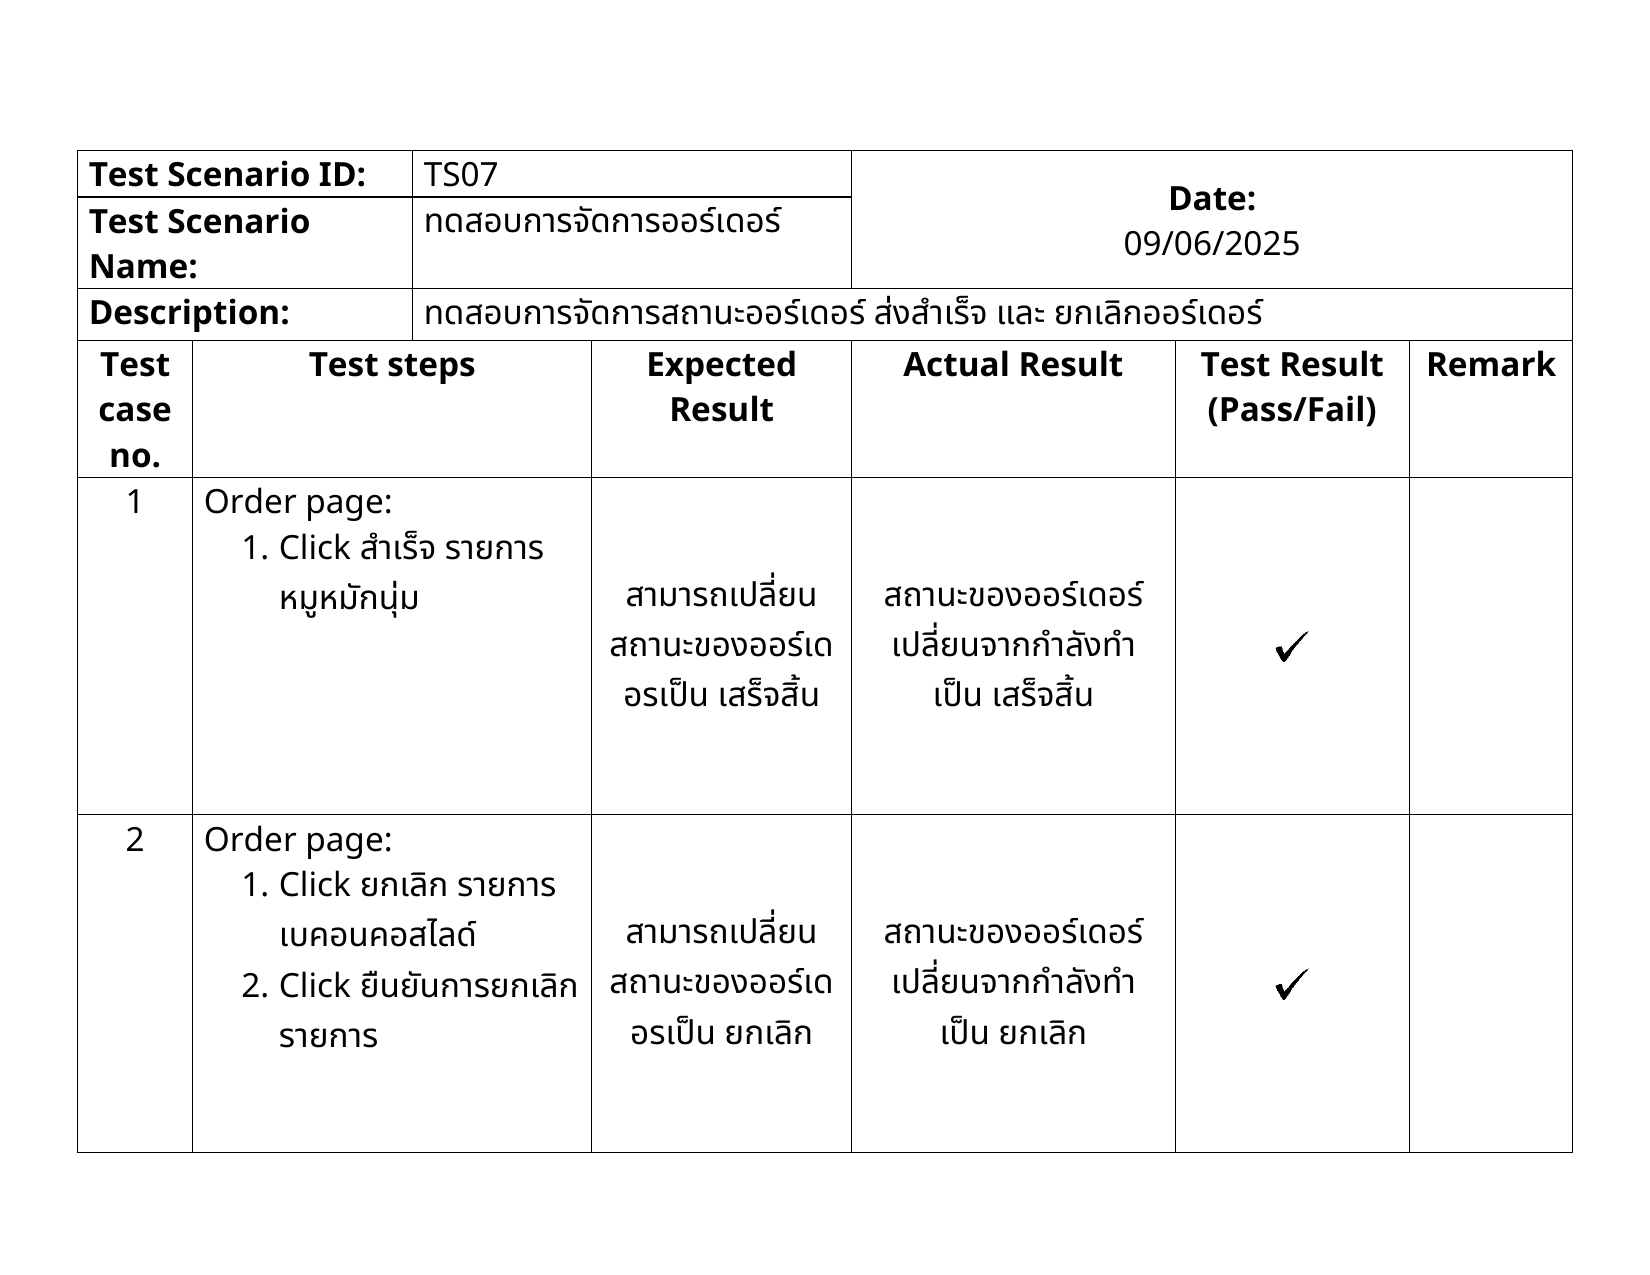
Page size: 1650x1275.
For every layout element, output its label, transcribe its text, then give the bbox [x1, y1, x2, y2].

table_cell ทดสอบการจัดการออร์เดอร์ [413, 198, 851, 288]
table_cell Test Result (Pass/Fail) [1176, 341, 1409, 477]
table_cell Test Scenario Name: [78, 198, 412, 288]
table_cell [1176, 478, 1409, 814]
table_cell Description: [78, 289, 412, 340]
table_cell สามารถเปลี่ยนสถานะของออร์เดอรเป็น ยกเลิก [592, 815, 851, 1152]
table_cell ทดสอบการจัดการสถานะออร์เดอร์ ส่งสำเร็จ และ ยกเลิกออร์เดอร์ [413, 289, 1572, 340]
picture [1275, 630, 1309, 662]
table_cell [1176, 815, 1409, 1152]
table_cell [1410, 478, 1572, 814]
table_cell Test case no. [78, 341, 192, 477]
picture [1275, 967, 1309, 1000]
table_cell สามารถเปลี่ยนสถานะของออร์เดอรเป็น เสร็จสิ้น [592, 478, 851, 814]
table_cell Order page: Click สำเร็จ รายการ หมูหมักนุ่ม [193, 478, 591, 814]
table_cell 1 [78, 478, 192, 814]
table_cell Actual Result [852, 341, 1175, 477]
table_cell 2 [78, 815, 192, 1152]
table_cell [1410, 815, 1572, 1152]
table_cell Order page: Click ยกเลิก รายการ เบคอนคอสไลด์ Click ยืนยันการยกเลิกรายการ [193, 815, 591, 1152]
table_header TS07 [413, 151, 851, 196]
table_cell Expected Result [592, 341, 851, 477]
table_cell Remark [1410, 341, 1572, 477]
table_cell Test steps [193, 341, 591, 477]
table_cell สถานะของออร์เดอร์เปลี่ยนจากกำลังทำ เป็น ยกเลิก [852, 815, 1175, 1152]
table_header Test Scenario ID: [78, 151, 412, 196]
table_header Date: 09/06/2025 [852, 151, 1572, 288]
table_cell สถานะของออร์เดอร์เปลี่ยนจากกำลังทำ เป็น เสร็จสิ้น [852, 478, 1175, 814]
